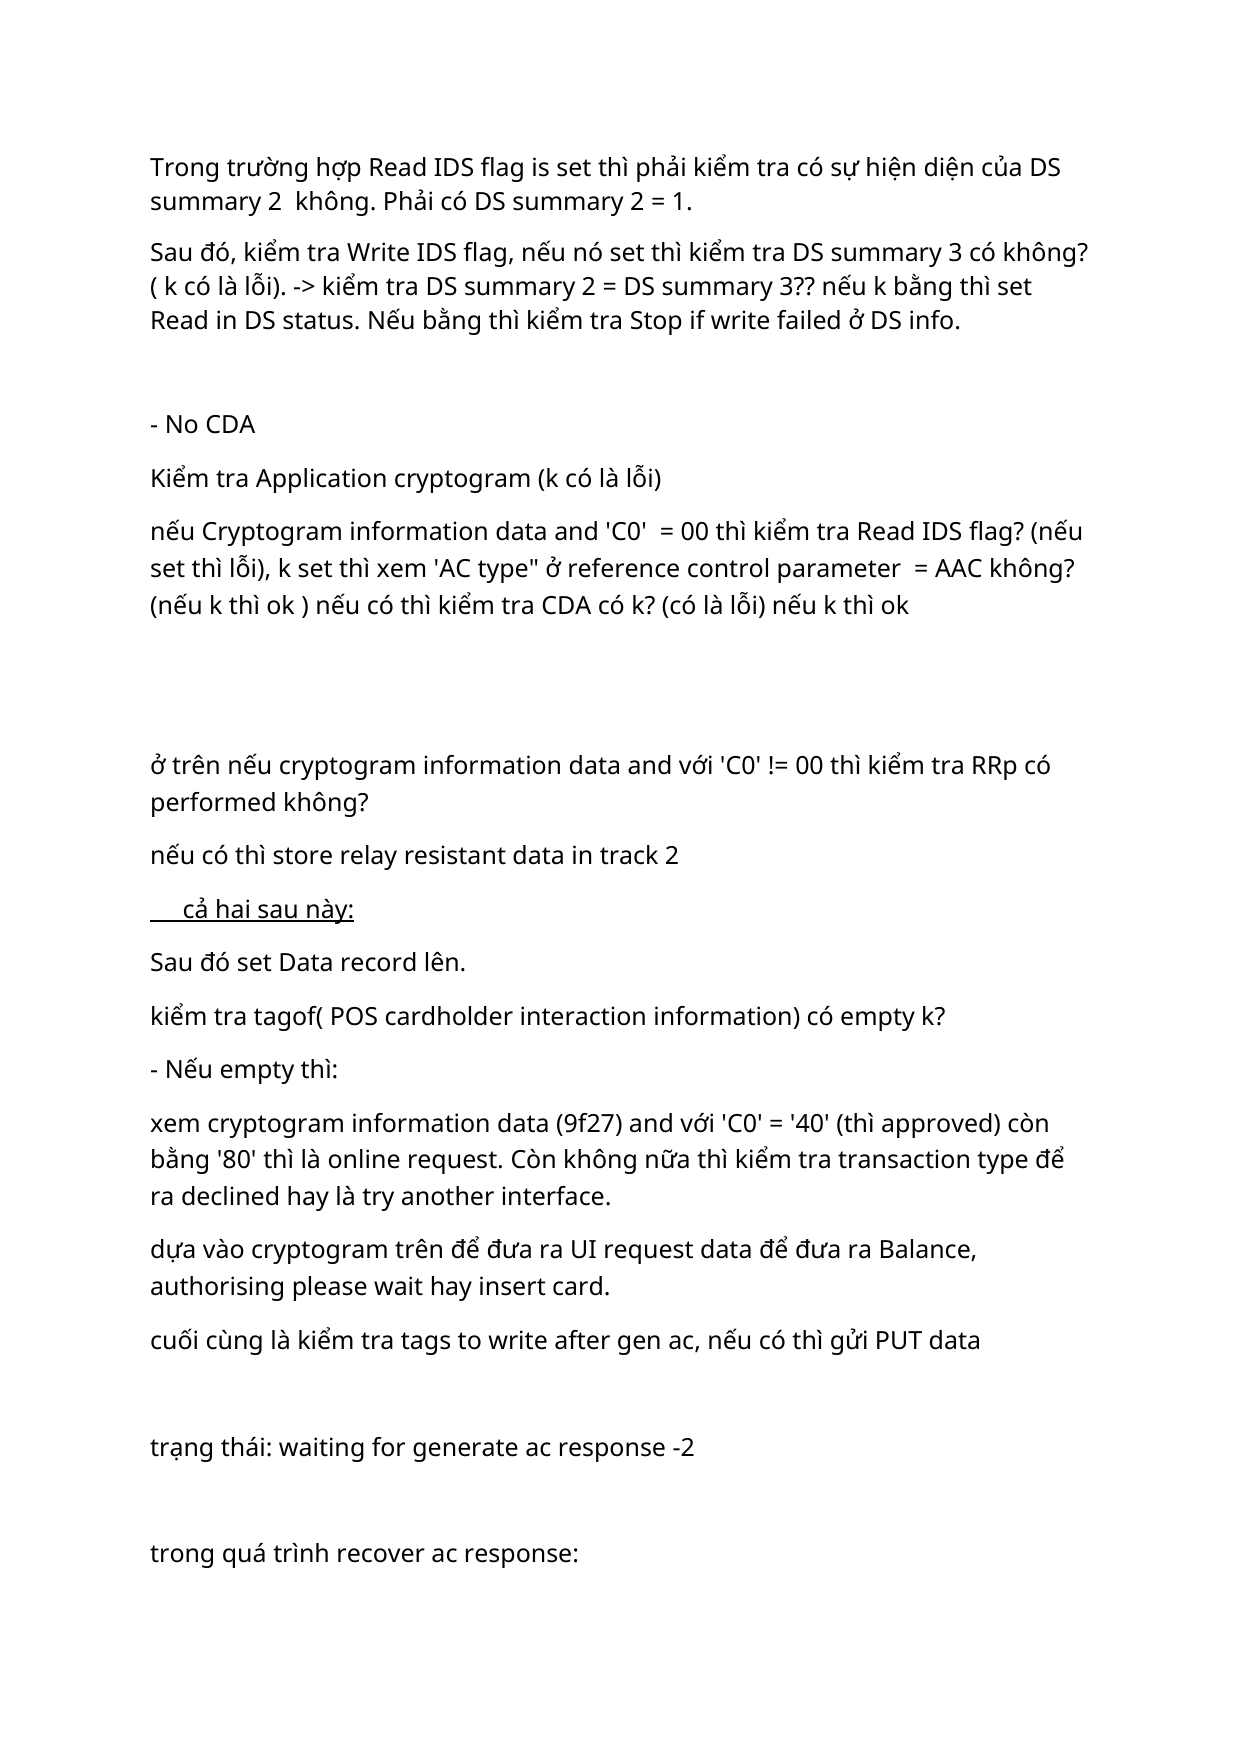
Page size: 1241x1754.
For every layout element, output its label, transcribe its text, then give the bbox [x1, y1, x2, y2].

text - No CDA [150, 407, 1090, 441]
text - Nếu empty thì: [150, 1052, 1090, 1086]
text nếu Cryptogram information data and 'C0' = 00 thì kiểm tra Read IDS flag? (nếu set thì lỗi), k set thì xem 'AC type" ở reference control parameter = AAC không? (nếu k thì ok ) nếu có thì kiểm tra CDA có k? (có là lỗi) nếu k thì ok [150, 514, 1090, 622]
text trong quá trình recover ac response: [150, 1536, 1090, 1570]
text Kiểm tra Application cryptogram (k có là lỗi) [150, 461, 1090, 494]
text cuối cùng là kiểm tra tags to write after gen ac, nếu có thì gửi PUT data [150, 1322, 1090, 1356]
text Sau đó, kiểm tra Write IDS flag, nếu nó set thì kiểm tra DS summary 3 có không? ( k có là lỗi). -> kiểm tra DS summary 2 = DS summary 3?? nếu k bằng thì set Read in DS status. Nếu bằng thì kiểm tra Stop if write failed ở DS info. [150, 235, 1090, 337]
text trạng thái: waiting for generate ac response -2 [150, 1429, 1090, 1463]
text ở trên nếu cryptogram information data and với 'C0' != 00 thì kiểm tra RRp có performed không? [150, 748, 1090, 819]
text nếu có thì store relay resistant data in track 2 [150, 838, 1090, 872]
text kiểm tra tagof( POS cardholder interaction information) có empty k? [150, 998, 1090, 1032]
text Sau đó set Data record lên. [150, 945, 1090, 979]
text xem cryptogram information data (9f27) and với 'C0' = '40' (thì approved) còn bằng '80' thì là online request. Còn không nữa thì kiểm tra transaction type để ra declined hay là try another interface. [150, 1105, 1090, 1213]
text dựa vào cryptogram trên để đưa ra UI request data để đưa ra Balance, authorising please wait hay insert card. [150, 1232, 1090, 1303]
text cả hai sau này: [150, 891, 1090, 926]
text Trong trường hợp Read IDS flag is set thì phải kiểm tra có sự hiện diện của DS summary 2 không. Phải có DS summary 2 = 1. [150, 150, 1090, 218]
